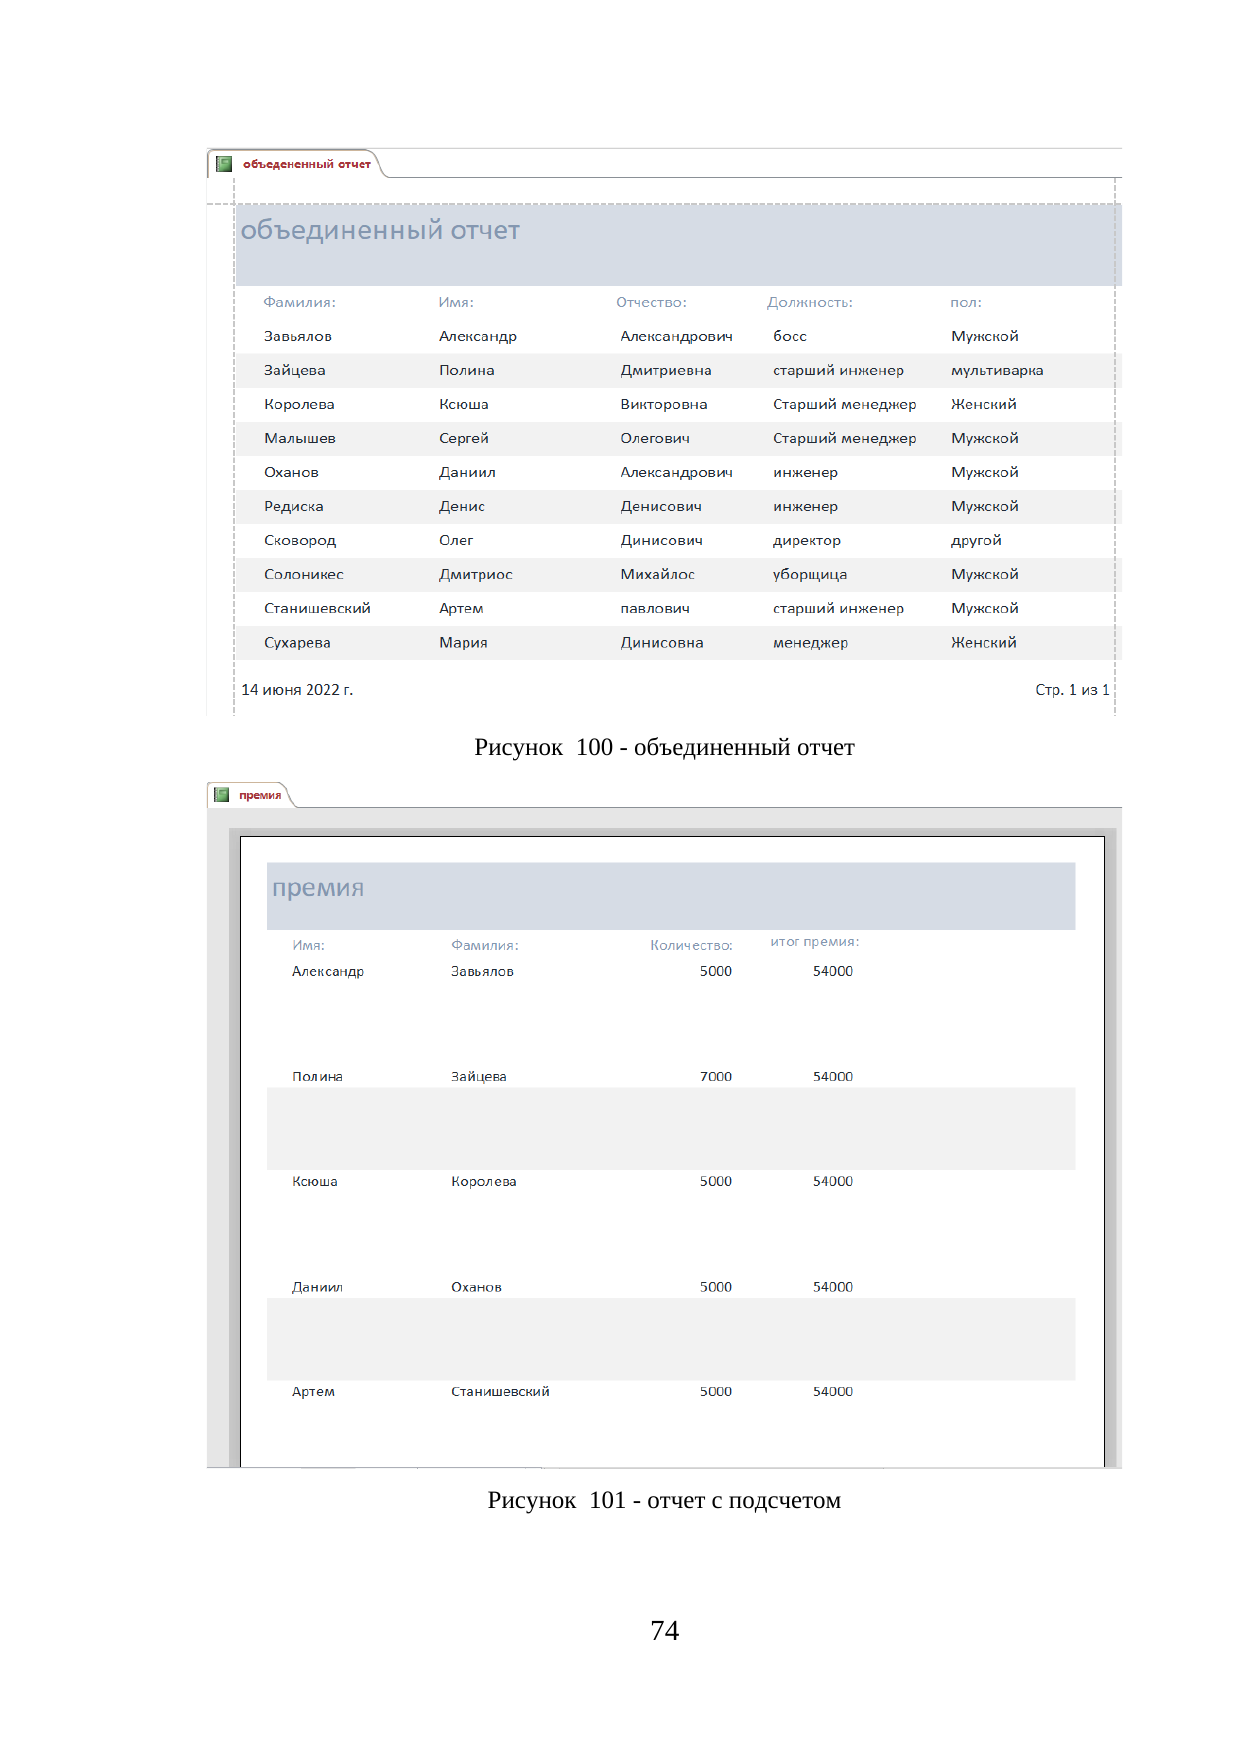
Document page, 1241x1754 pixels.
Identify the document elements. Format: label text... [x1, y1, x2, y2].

text Рисунок 101 - отчет с подсчетом [207, 1485, 1122, 1514]
text Рисунок 100 - объединенный отчет [207, 732, 1122, 761]
picture [206, 782, 1123, 1469]
picture [206, 147, 1123, 716]
